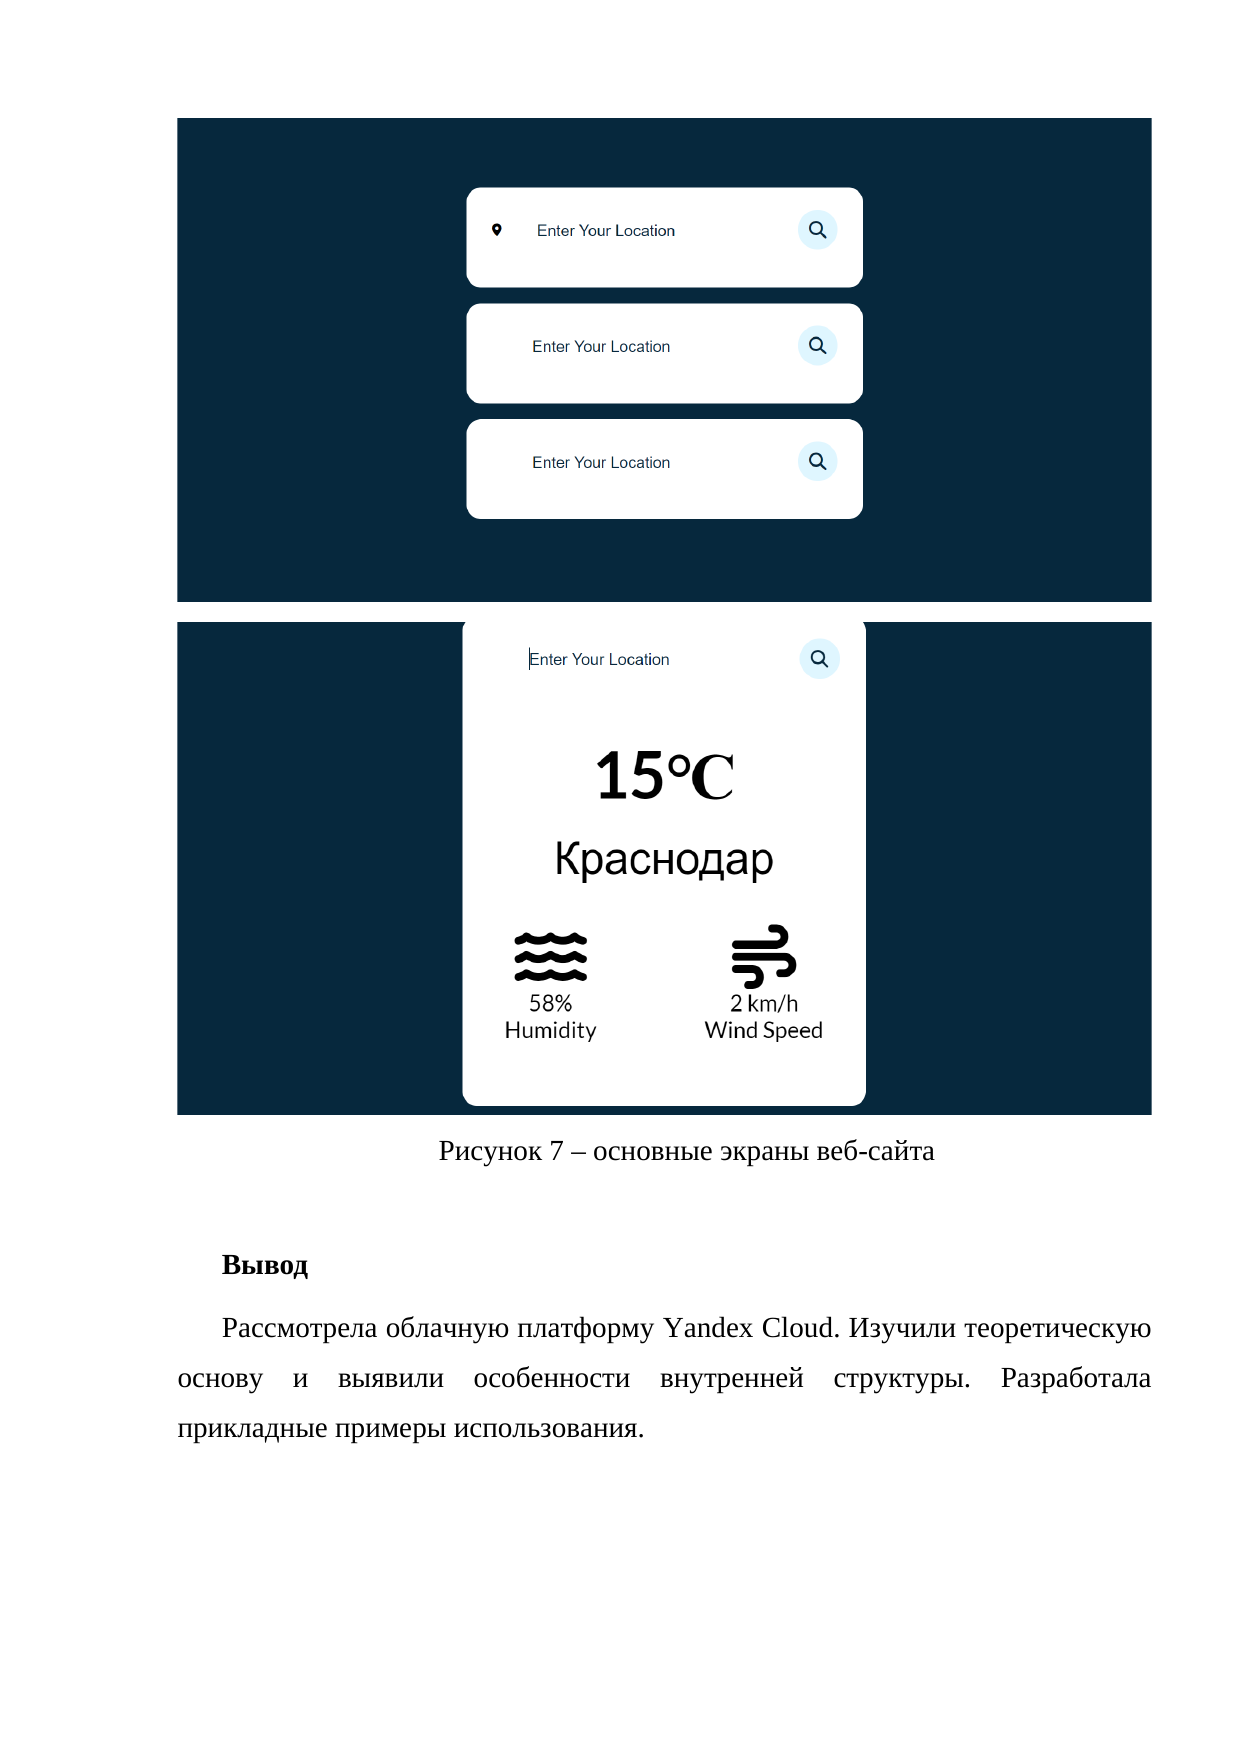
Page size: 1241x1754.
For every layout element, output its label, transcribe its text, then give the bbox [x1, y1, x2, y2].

text Рассмотрела облачную платформу Yandex Cloud. Изучили теоретическую основу и выявили особенности внутренней структуры. Разработала прикладные примеры использования. [177, 1310, 1152, 1444]
picture [177, 622, 1152, 1115]
subtitle Вывод [177, 1247, 1152, 1281]
picture [177, 118, 1152, 602]
text Рисунок 7 – основные экраны веб-сайта [177, 1133, 1152, 1167]
